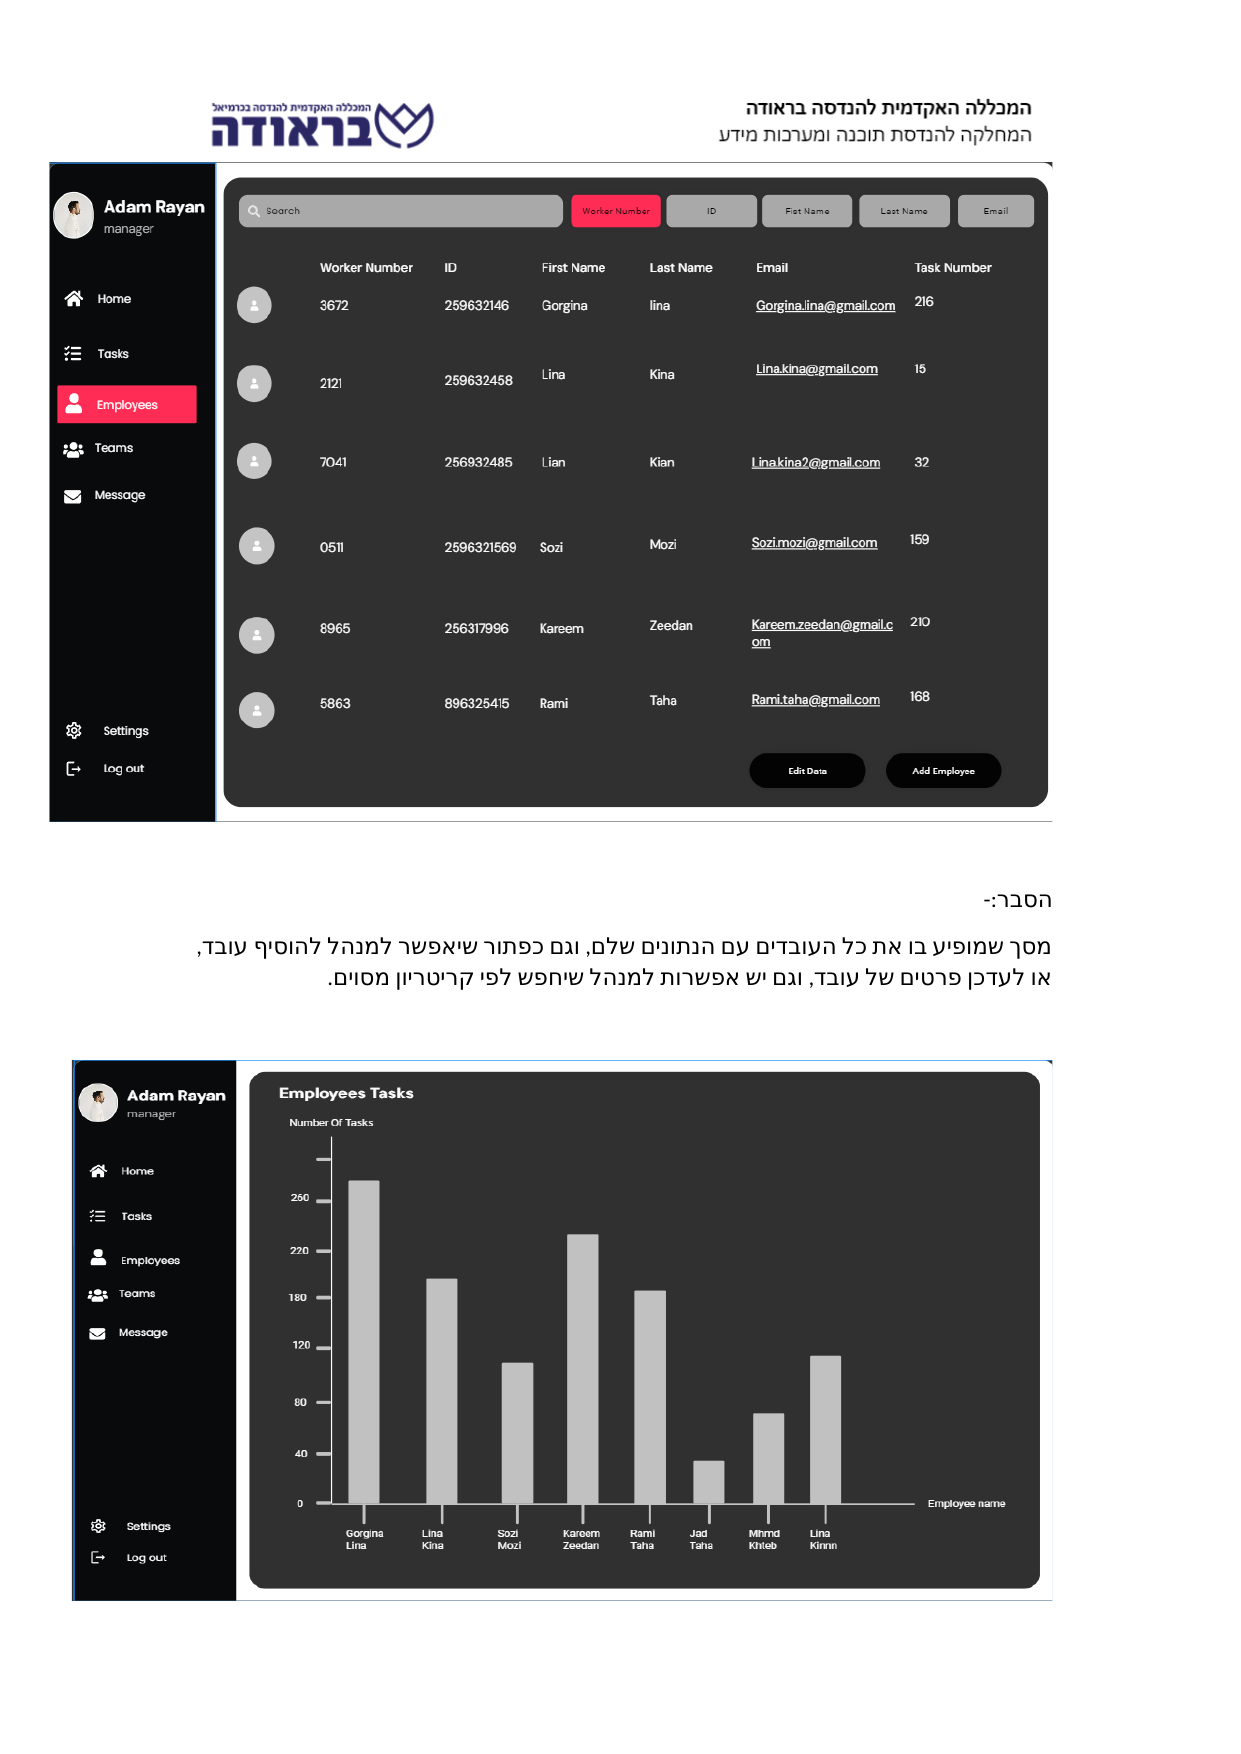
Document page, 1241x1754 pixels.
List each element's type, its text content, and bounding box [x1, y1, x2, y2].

text מסך שמופיע בו את כל העובדים עם הנתונים שלם, וגם כפתור שיאפשר למנהל להוסיף עובד, או לעדכן פרטים של עובד, וגם יש אפשרות למנהל שיחפש לפי קריטריון מסוים. [187, 932, 1053, 991]
picture [49, 73, 1053, 822]
text הסבר:- [187, 886, 1053, 913]
picture [71, 1060, 1053, 1601]
